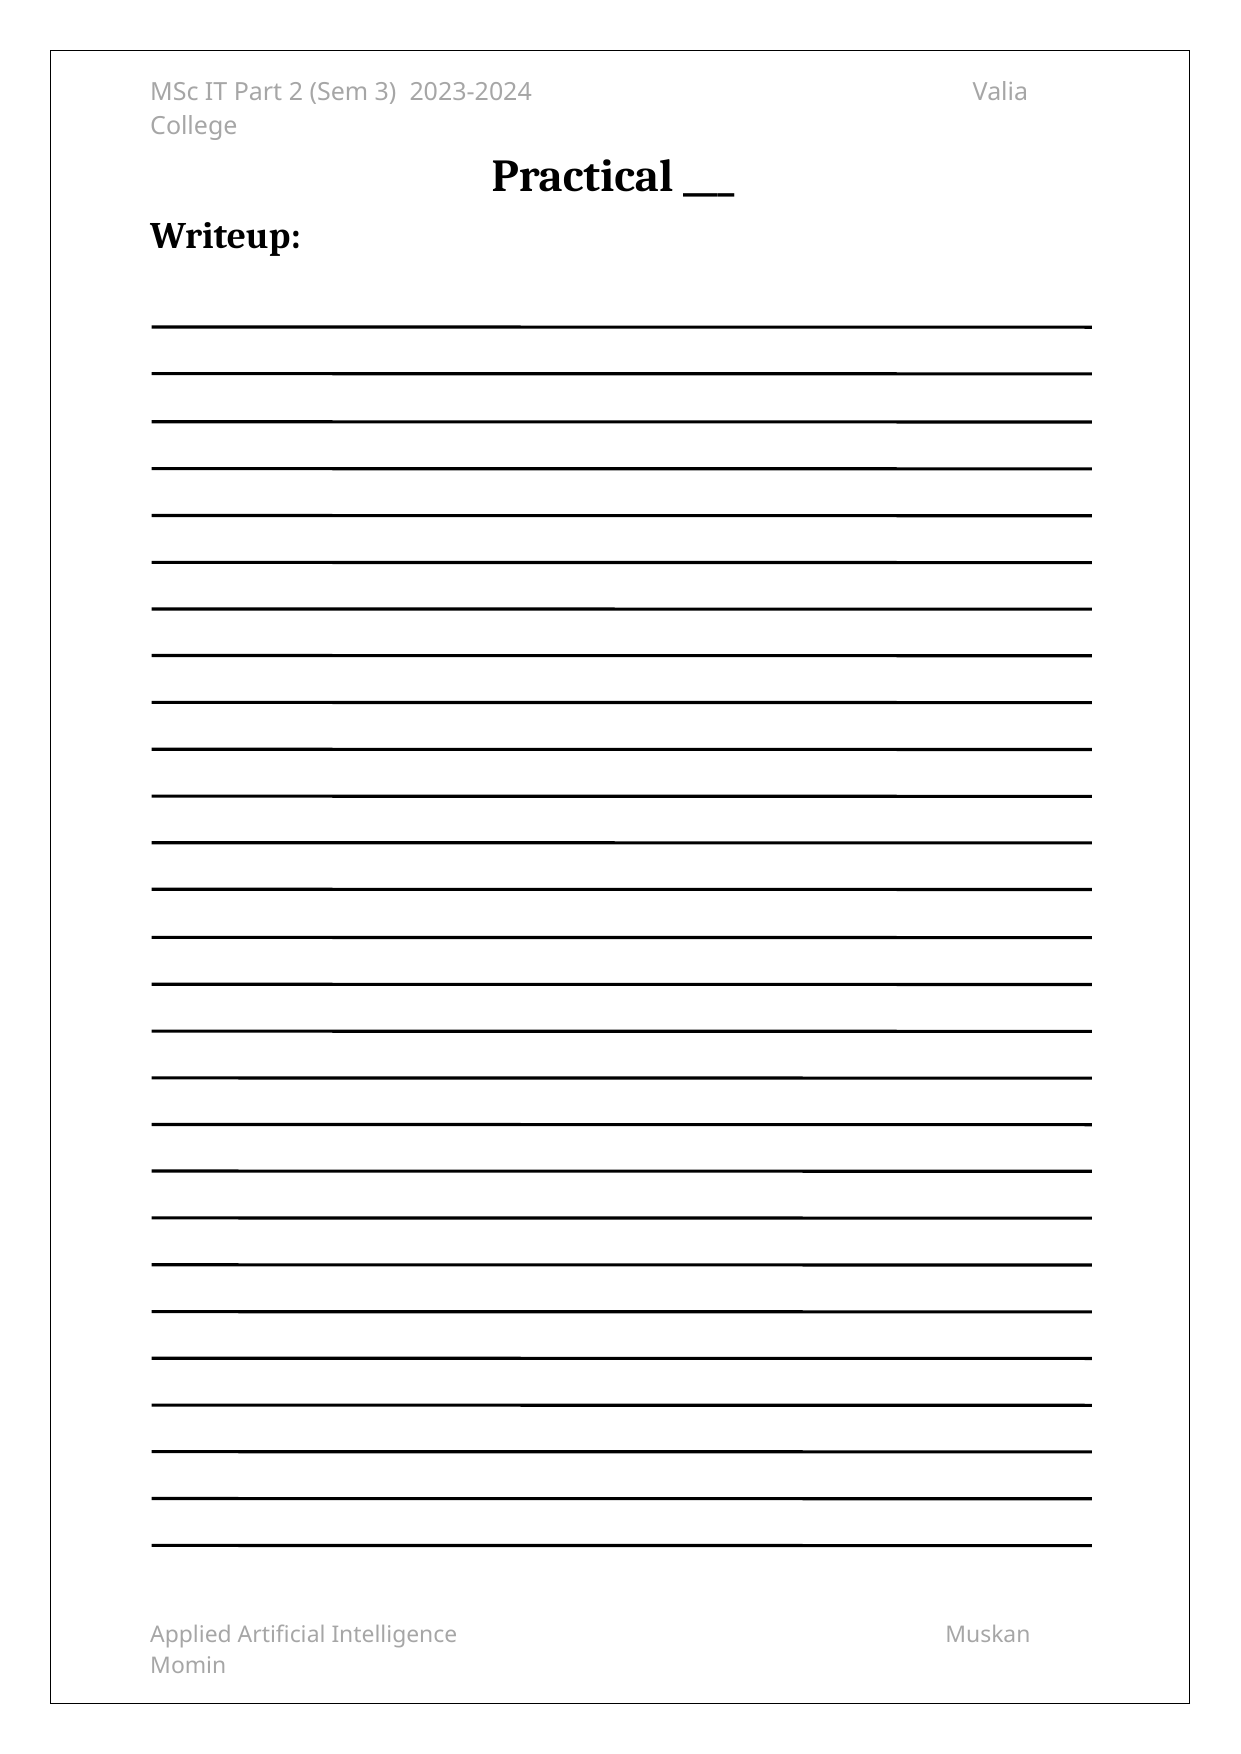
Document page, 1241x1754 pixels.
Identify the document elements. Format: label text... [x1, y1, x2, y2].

text Practical ___ [150, 150, 1076, 203]
text Writeup: [150, 215, 1090, 258]
